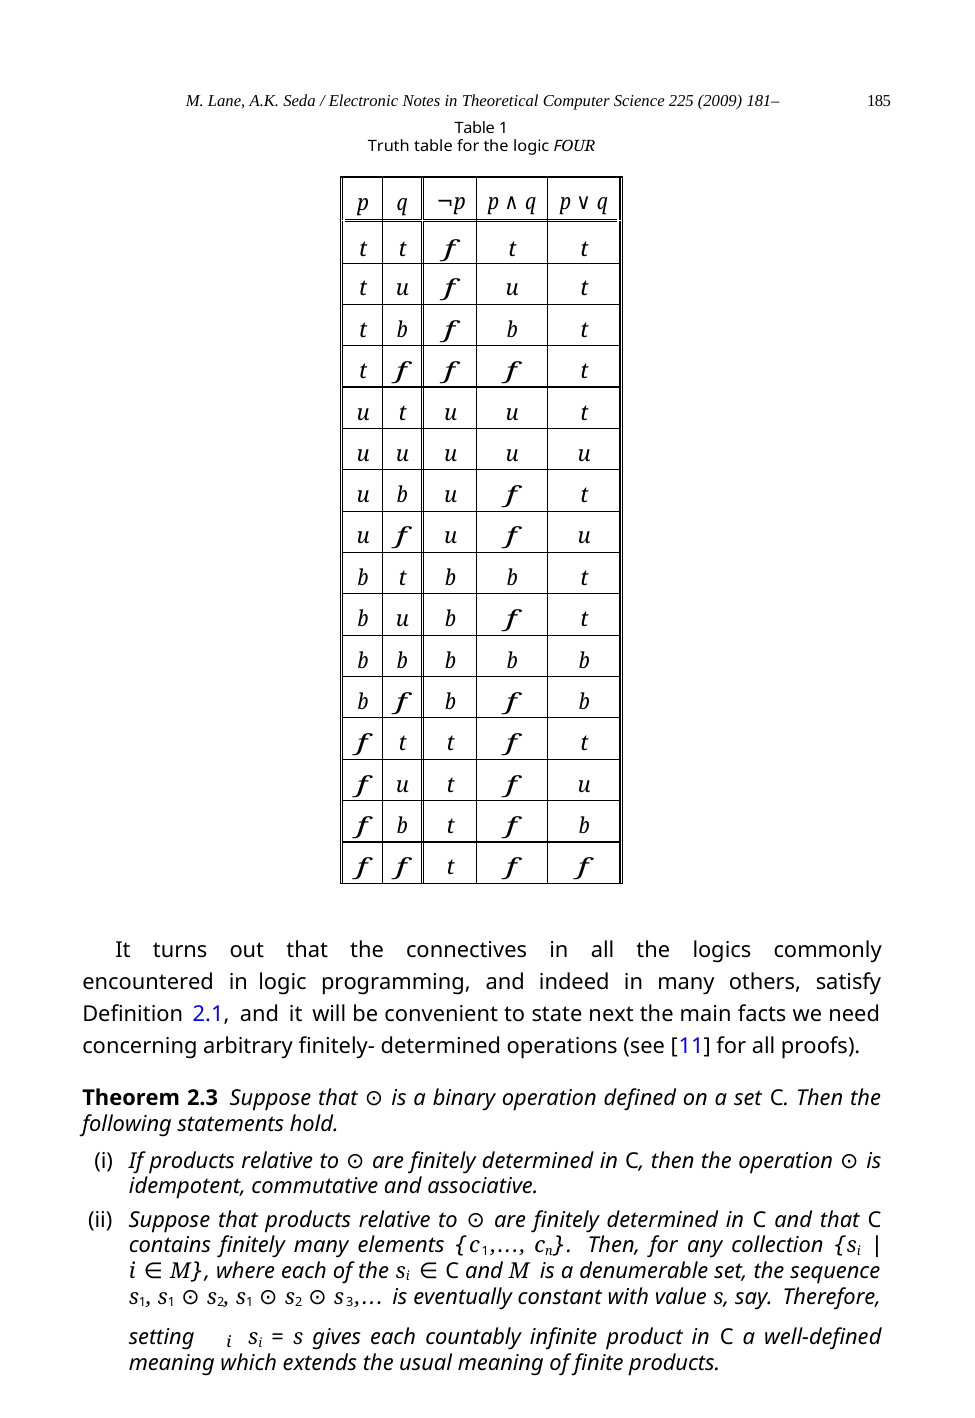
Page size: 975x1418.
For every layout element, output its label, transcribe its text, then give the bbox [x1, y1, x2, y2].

table_cell t [342, 219, 382, 262]
table_cell t [548, 264, 619, 304]
table_cell t [424, 718, 476, 759]
table_cell t [343, 305, 382, 345]
table_cell t [548, 219, 621, 262]
table_cell u [383, 429, 421, 469]
table_cell b [424, 553, 476, 593]
table_cell u [477, 388, 547, 428]
table_cell f [383, 677, 421, 717]
text It turns out that the connectives in all the logics commonly encountered in logic programming, and indeed in many others, satisfy Definition 2.1, and it will be convenient to state next the main facts we need concerning arbitrary finitely- determined operations (see [11] for all proofs). [82, 934, 881, 1060]
table_cell f [424, 346, 476, 386]
text Table 1 [71, 118, 892, 137]
table_cell t [548, 305, 619, 345]
table_cell f [343, 718, 382, 759]
table_cell t [548, 594, 619, 634]
table_cell f [424, 264, 476, 304]
table_cell f [424, 222, 476, 262]
table_cell u [383, 760, 421, 800]
table_cell f [477, 470, 547, 511]
table_cell t [477, 222, 547, 262]
table_cell f [477, 718, 547, 759]
table_cell u [548, 512, 619, 552]
table_cell f [424, 305, 476, 345]
table_cell t [424, 801, 476, 841]
table_cell f [477, 512, 547, 552]
table_cell u [424, 470, 476, 511]
table_cell b [548, 677, 619, 717]
list If products relative to ⊙ are ﬁnitely determined in C, then the operation ⊙ is idempotent, commutative and associative. [94, 1147, 881, 1200]
table_cell f [383, 512, 421, 552]
table_cell b [343, 636, 382, 676]
table_cell t [343, 264, 382, 304]
table_cell t [548, 388, 619, 428]
table_cell f [477, 346, 547, 386]
table_cell u [343, 388, 382, 428]
table_cell u [343, 512, 382, 552]
table_cell b [477, 305, 547, 345]
table_cell t [548, 553, 619, 593]
table_cell u [343, 470, 382, 511]
table_cell t [383, 388, 421, 428]
table_cell f [343, 843, 382, 883]
table_cell b [343, 677, 382, 717]
table_cell b [548, 636, 619, 676]
table_cell f [383, 346, 421, 386]
table_header p ∧ q [477, 178, 547, 219]
table_header p [343, 178, 382, 219]
table_cell f [343, 801, 382, 841]
table_cell u [424, 512, 476, 552]
table_cell b [383, 470, 421, 511]
table_cell u [383, 594, 421, 634]
table_cell f [477, 594, 547, 634]
table_cell u [343, 429, 382, 469]
table_cell t [383, 718, 421, 759]
table_cell b [424, 636, 476, 676]
table_cell t [383, 553, 421, 593]
table_cell b [424, 594, 476, 634]
table_cell t [548, 718, 619, 759]
table_cell b [343, 594, 382, 634]
table_cell b [477, 636, 547, 676]
table_cell u [383, 264, 421, 304]
table_cell f [477, 843, 547, 883]
table_cell u [548, 429, 619, 469]
table_cell f [477, 760, 547, 800]
table_header p ∨ q [548, 178, 619, 219]
table_cell t [548, 470, 619, 511]
text Truth table for the logic FOUR [71, 137, 892, 156]
table_cell b [383, 636, 421, 676]
text Theorem 2.3 Suppose that ⊙ is a binary operation deﬁned on a set C. Then the following statements hold. [82, 1085, 881, 1137]
table_cell b [424, 677, 476, 717]
table_cell b [343, 553, 382, 593]
table_cell u [424, 388, 476, 428]
table_cell t [383, 222, 421, 262]
table_cell t [343, 346, 382, 386]
table_cell f [548, 843, 619, 883]
table_cell u [548, 760, 619, 800]
table_cell u [424, 429, 476, 469]
list Suppose that products relative to ⊙ are ﬁnitely determined in C and that C contains ﬁnitely many elements {c1,..., cn}. Then, for any collection {si | i ∈ M}, where each of the si ∈ C and M is a denumerable set, the sequence s1, s1 ⊙ s2, s1 ⊙ s2 ⊙ s3,... is eventually constant with value s, say. Therefore, setting si = s gives each countably inﬁnite product in C a well-deﬁned meaning which extends the usual meaning of ﬁnite products. [88, 1207, 881, 1377]
table_header ¬p [424, 178, 476, 219]
table_cell t [424, 843, 476, 883]
table_cell b [383, 801, 421, 841]
table_cell f [477, 677, 547, 717]
table_cell u [477, 429, 547, 469]
table_cell f [477, 801, 547, 841]
table_cell u [477, 264, 547, 304]
table_cell b [383, 305, 421, 345]
table_cell f [343, 760, 382, 800]
table_cell b [477, 553, 547, 593]
table_cell f [383, 843, 421, 883]
table_cell t [548, 346, 619, 386]
table_cell b [548, 801, 619, 841]
table_header q [383, 178, 421, 219]
table_cell t [424, 760, 476, 800]
